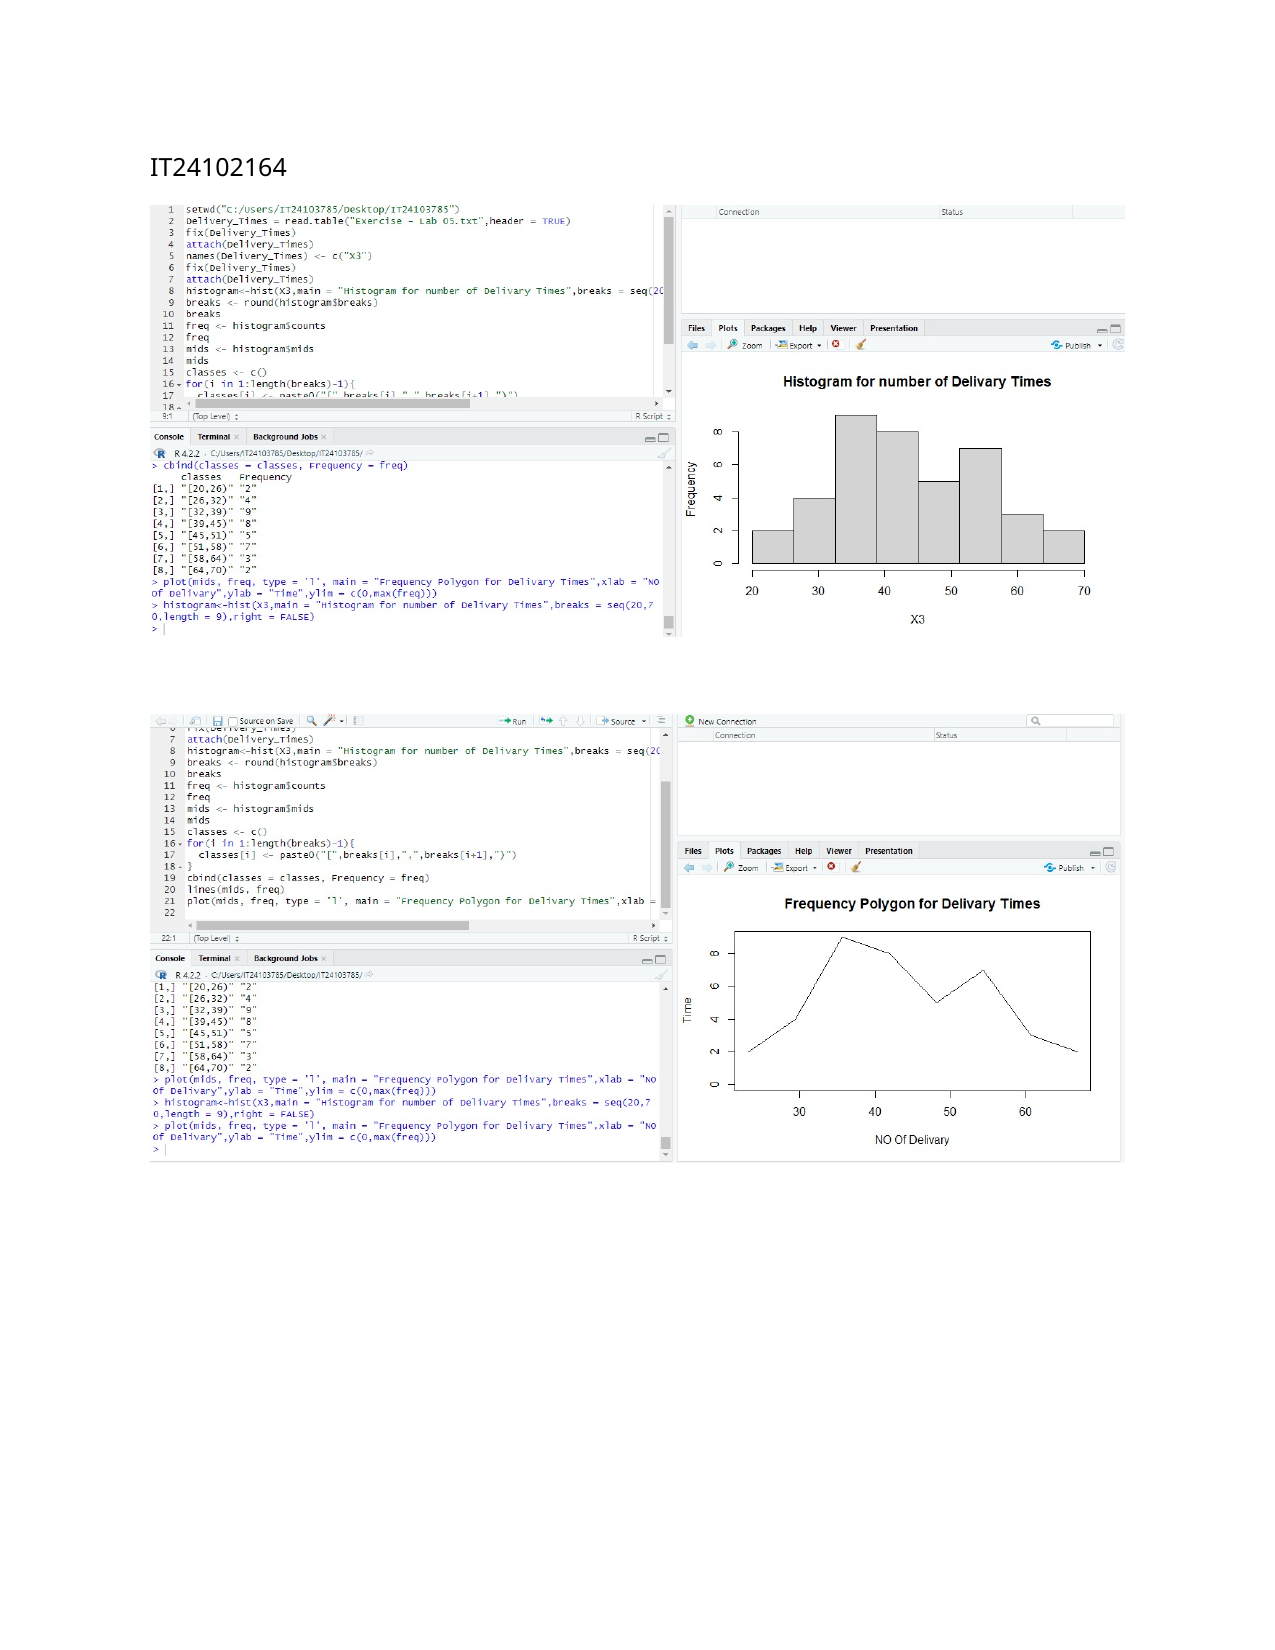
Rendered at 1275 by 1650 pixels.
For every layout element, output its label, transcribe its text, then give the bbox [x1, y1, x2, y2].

picture [150, 714, 1125, 1163]
picture [150, 205, 1125, 637]
text IT24102164 [150, 150, 1125, 184]
